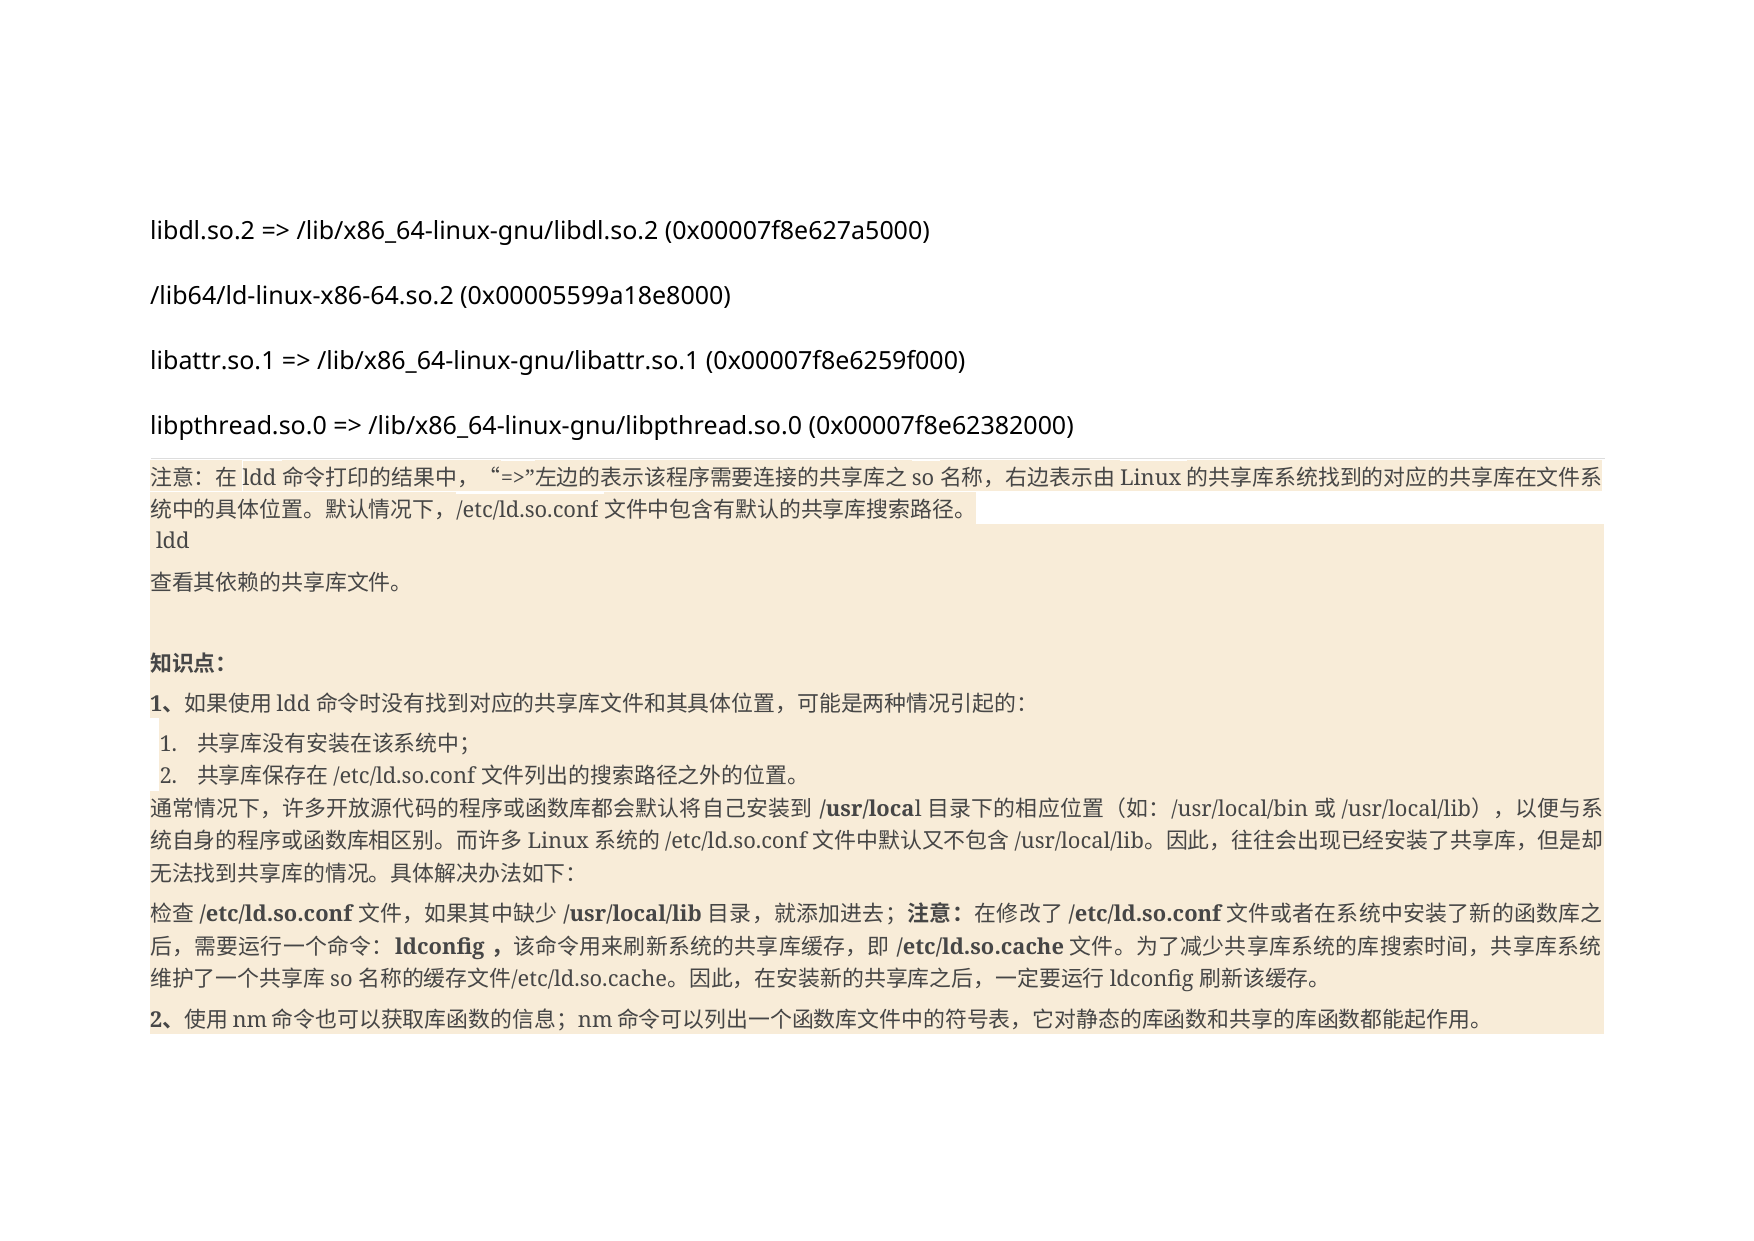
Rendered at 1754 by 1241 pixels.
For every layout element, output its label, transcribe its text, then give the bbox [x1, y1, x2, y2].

text 知识点： [150, 645, 1604, 678]
text 通常情况下，许多开放源代码的程序或函数库都会默认将自己安装到 /usr/local 目录下的相应位置（如：/usr/local/bin 或 /usr/local/lib），以便与系统自身的程序或函数库相区别。而许多 Linux 系统的 /etc/ld.so.conf 文件中默认又不包含 /usr/local/lib。因此，往往会出现已经安装了共享库，但是却无法找到共享库的情况。具体解决办法如下： [150, 791, 1604, 888]
text 注意：在 ldd 命令打印的结果中，“=>”左边的表示该程序需要连接的共享库之 so 名称，右边表示由 Linux 的共享库系统找到的对应的共享库在文件系统中的具体位置。默认情况下，/etc/ld.so.conf 文件中包含有默认的共享库搜索路径。 [150, 459, 1604, 524]
text 检查 /etc/ld.so.conf 文件，如果其中缺少 /usr/local/lib 目录，就添加进去；注意：在修改了 /etc/ld.so.conf文件或者在系统中安装了新的函数库之后，需要运行一个命令：ldconfig ，该命令用来刷新系统的共享库缓存，即 /etc/ld.so.cache 文件。为了减少共享库系统的库搜索时间，共享库系统维护了一个共享库 so 名称的缓存文件/etc/ld.so.cache。因此，在安装新的共享库之后，一定要运行 ldconfig 刷新该缓存。 [150, 896, 1604, 993]
list 共享库没有安装在该系统中； [159, 726, 1604, 758]
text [150, 198, 1604, 458]
list 共享库保存在 /etc/ld.so.conf 文件列出的搜索路径之外的位置。 [159, 758, 1604, 791]
text 查看其依赖的共享库文件。 [150, 564, 1604, 597]
text 1、如果使用 ldd 命令时没有找到对应的共享库文件和其具体位置，可能是两种情况引起的： [150, 685, 1604, 718]
text ldd [150, 524, 1604, 557]
text 2、使用nm命令也可以获取库函数的信息；nm命令可以列出一个函数库文件中的符号表，它对静态的库函数和共享的库函数都能起作用。 [150, 1001, 1604, 1034]
